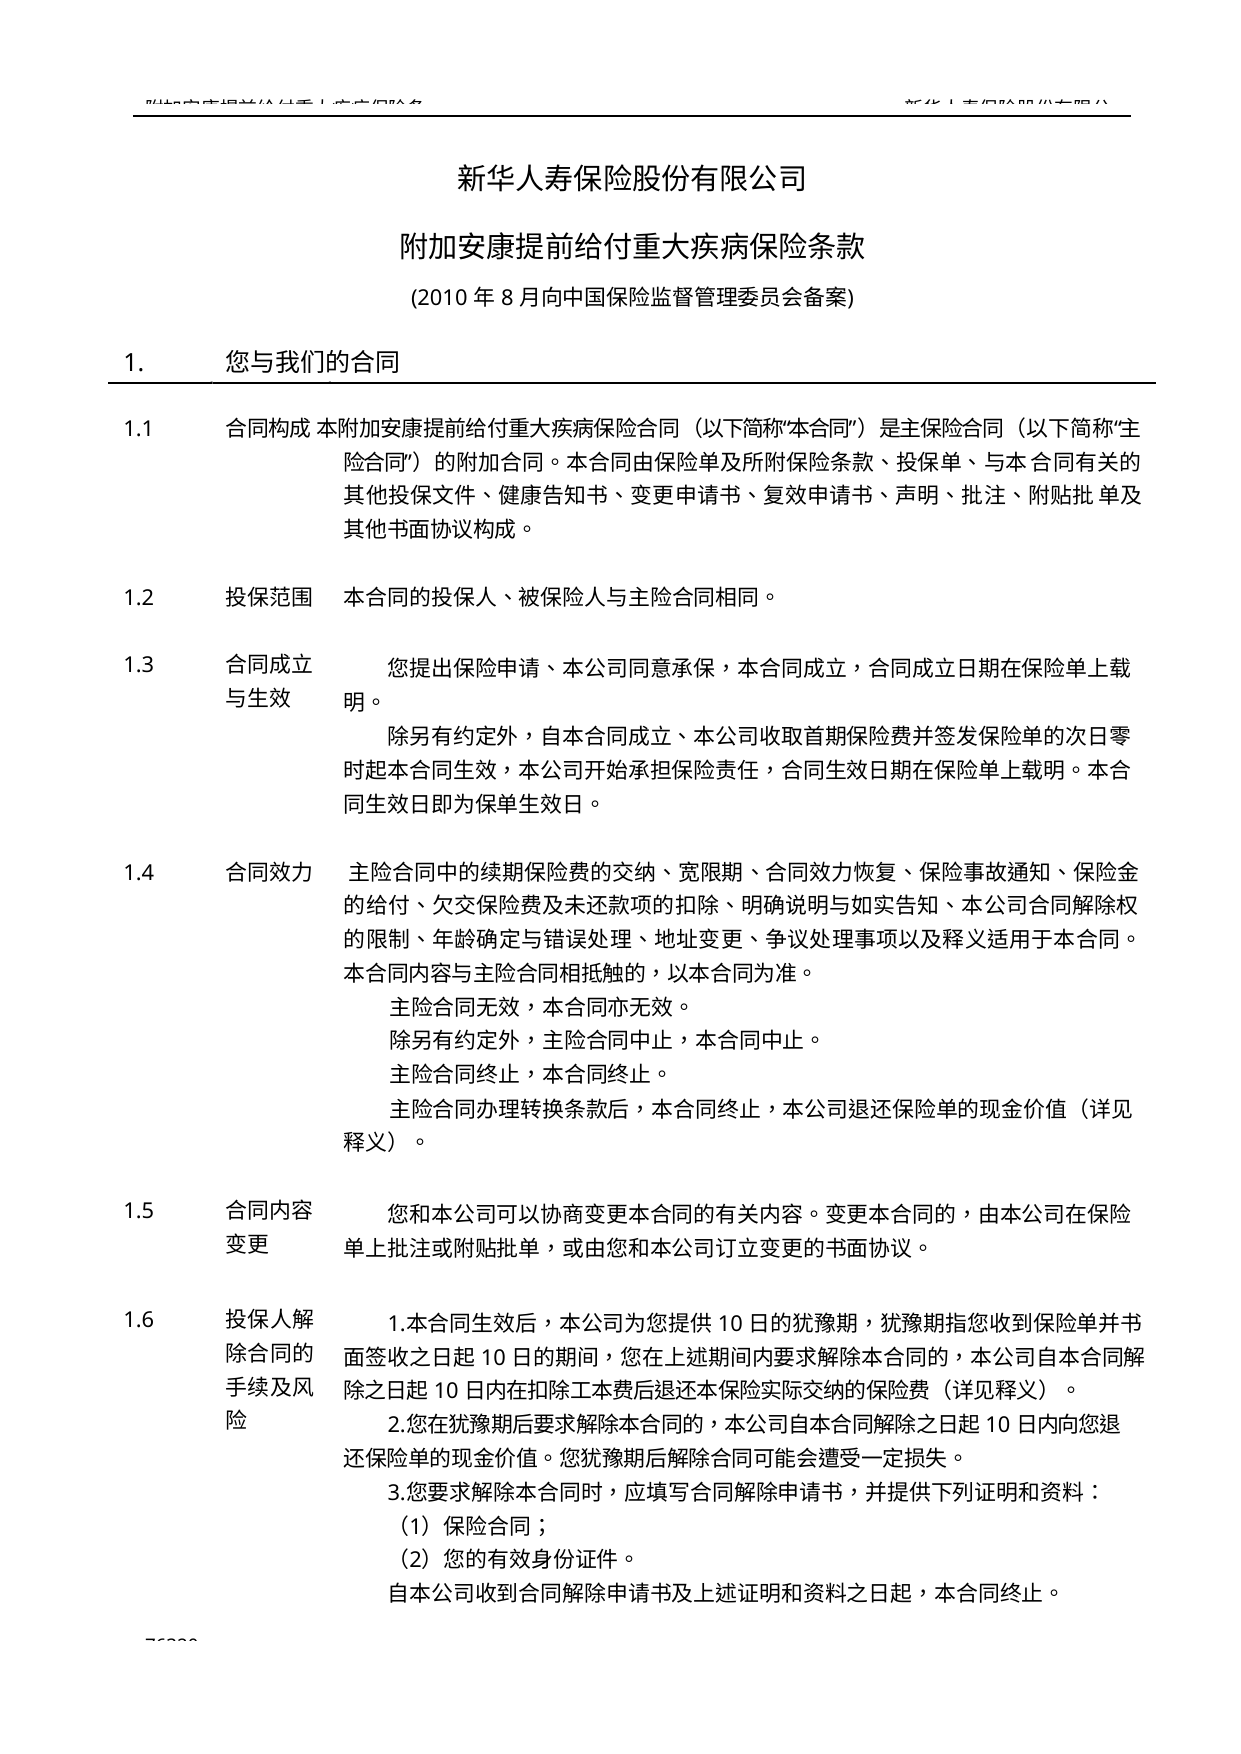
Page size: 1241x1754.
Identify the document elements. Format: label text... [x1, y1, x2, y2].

text 主险合同办理转换条款后，本合同终止，本公司退还保险单的现金价值（详见释义）。 [344, 1093, 1142, 1157]
list 投保人解除合同的手续及风险 [123, 1304, 314, 1435]
subtitle 新华人寿保险股份有限公司 [397, 158, 867, 198]
list 投保范围 本合同的投保人、被保险人与主险合同相同。 [123, 582, 1167, 612]
list 合同内容变更 [123, 1195, 314, 1259]
text 1.本合同生效后，本公司为您提供 10 日的犹豫期，犹豫期指您收到保险单并书 [387, 1308, 1167, 1338]
text 除另有约定外，主险合同中止，本合同中止。主险合同终止，本合同终止。 [389, 1026, 827, 1089]
text 您和本公司可以协商变更本合同的有关内容。变更本合同的，由本公司在保险单上批注或附贴批单，或由您和本公司订立变更的书面协议。 [343, 1199, 1132, 1263]
text 除之日起 10 日内在扣除工本费后退还本保险实际交纳的保险费（详见释义）。 [343, 1376, 1167, 1405]
text 除另有约定外，自本合同成立、本公司收取首期保险费并签发保险单的次日零时起本合同生效，本公司开始承担保险责任，合同生效日期在保险单上载明。本合同生效日即为保单生效日。 [343, 721, 1132, 818]
text 2.您在犹豫期后要求解除本合同的，本公司自本合同解除之日起 10 日内向您退还保险单的现金价值。您犹豫期后解除合同可能会遭受一定损失。 [343, 1409, 1142, 1473]
text 附加安康提前给付重大疾病保险条款 [397, 226, 867, 266]
text (2010 年 8 月向中国保险监督管理委员会备案) [397, 282, 868, 312]
list 合同效力 主险合同中的续期保险费的交纳、宽限期、合同效力恢复、保险事故通知、保险金的给付、欠交保险费及未还款项的扣除、明确说明与如实告知、本公司合同解除权的限制、年龄确定与错误处理、地址变更、争议处理事项以及释义适用于本合同。本合同内容与主险合同相抵触的，以本合同为准。 [123, 857, 1142, 987]
list 合同构成 本附加安康提前给付重大疾病保险合同（以下简称“本合同”）是主保险合同（以下简称“主险合同”）的附加合同。本合同由保险单及所附保险条款、投保单、与本合同有关的其他投保文件、健康告知书、变更申请书、复效申请书、声明、批注、附贴批单及其他书面协议构成。 [123, 413, 1142, 544]
text （2）您的有效身份证件。 [387, 1544, 1167, 1574]
text 主险合同无效，本合同亦无效。 [389, 992, 1167, 1022]
list 合同成立与生效 [123, 649, 314, 713]
subtitle 您与我们的合同 [123, 345, 1167, 379]
text 您提出保险申请、本公司同意承保，本合同成立，合同成立日期在保险单上载明。 [343, 653, 1132, 717]
text （1）保险合同； [387, 1511, 1167, 1541]
text 面签收之日起 10 日的期间，您在上述期间内要求解除本合同的，本公司自本合同解 [343, 1342, 1167, 1372]
text 3.您要求解除本合同时，应填写合同解除申请书，并提供下列证明和资料： [387, 1477, 1167, 1507]
text 自本公司收到合同解除申请书及上述证明和资料之日起，本合同终止。 [387, 1578, 1167, 1608]
